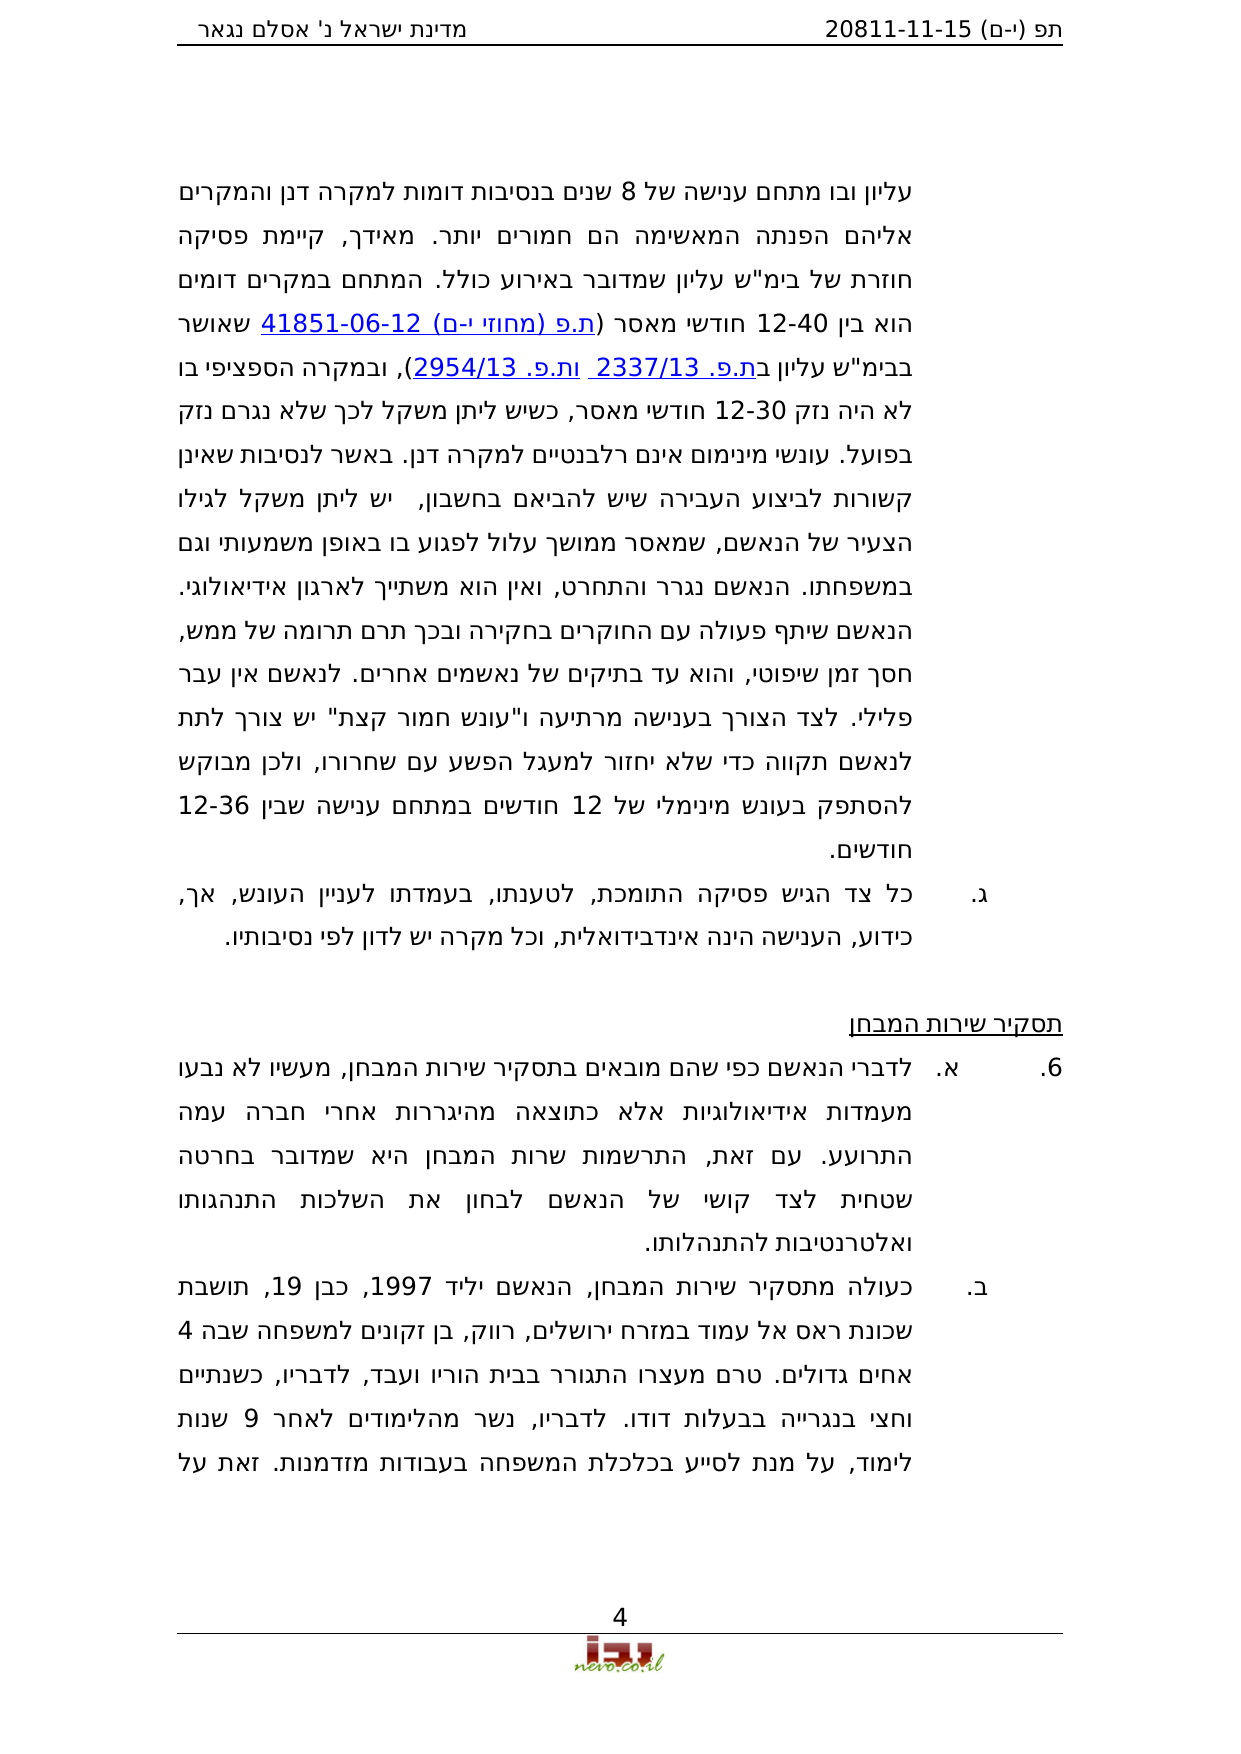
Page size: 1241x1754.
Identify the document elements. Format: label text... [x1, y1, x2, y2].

text תסקיר שירות המבחן [177, 1009, 1063, 1039]
text 6. א. לדברי הנאשם כפי שהם מובאים בתסקיר שירות המבחן, מעשיו לא נבעו מעמדות אידיאולוגיות אלא כתוצאה מהיגררות אחרי חברה עמה התרועע. עם זאת, התרשמות שרות המבחן היא שמדובר בחרטה שטחית לצד קושי של הנאשם לבחון את השלכות התנהגותו ואלטרנטיבות להתנהלותו. [177, 1053, 1063, 1258]
picture [574, 1635, 666, 1673]
text ג. כל צד הגיש פסיקה התומכת, לטענתו, בעמדתו לעניין העונש, אך, כידוע, הענישה הינה אינדבידואלית, וכל מקרה יש לדון לפי נסיבותיו. [177, 879, 988, 952]
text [177, 177, 988, 864]
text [177, 1272, 988, 1477]
